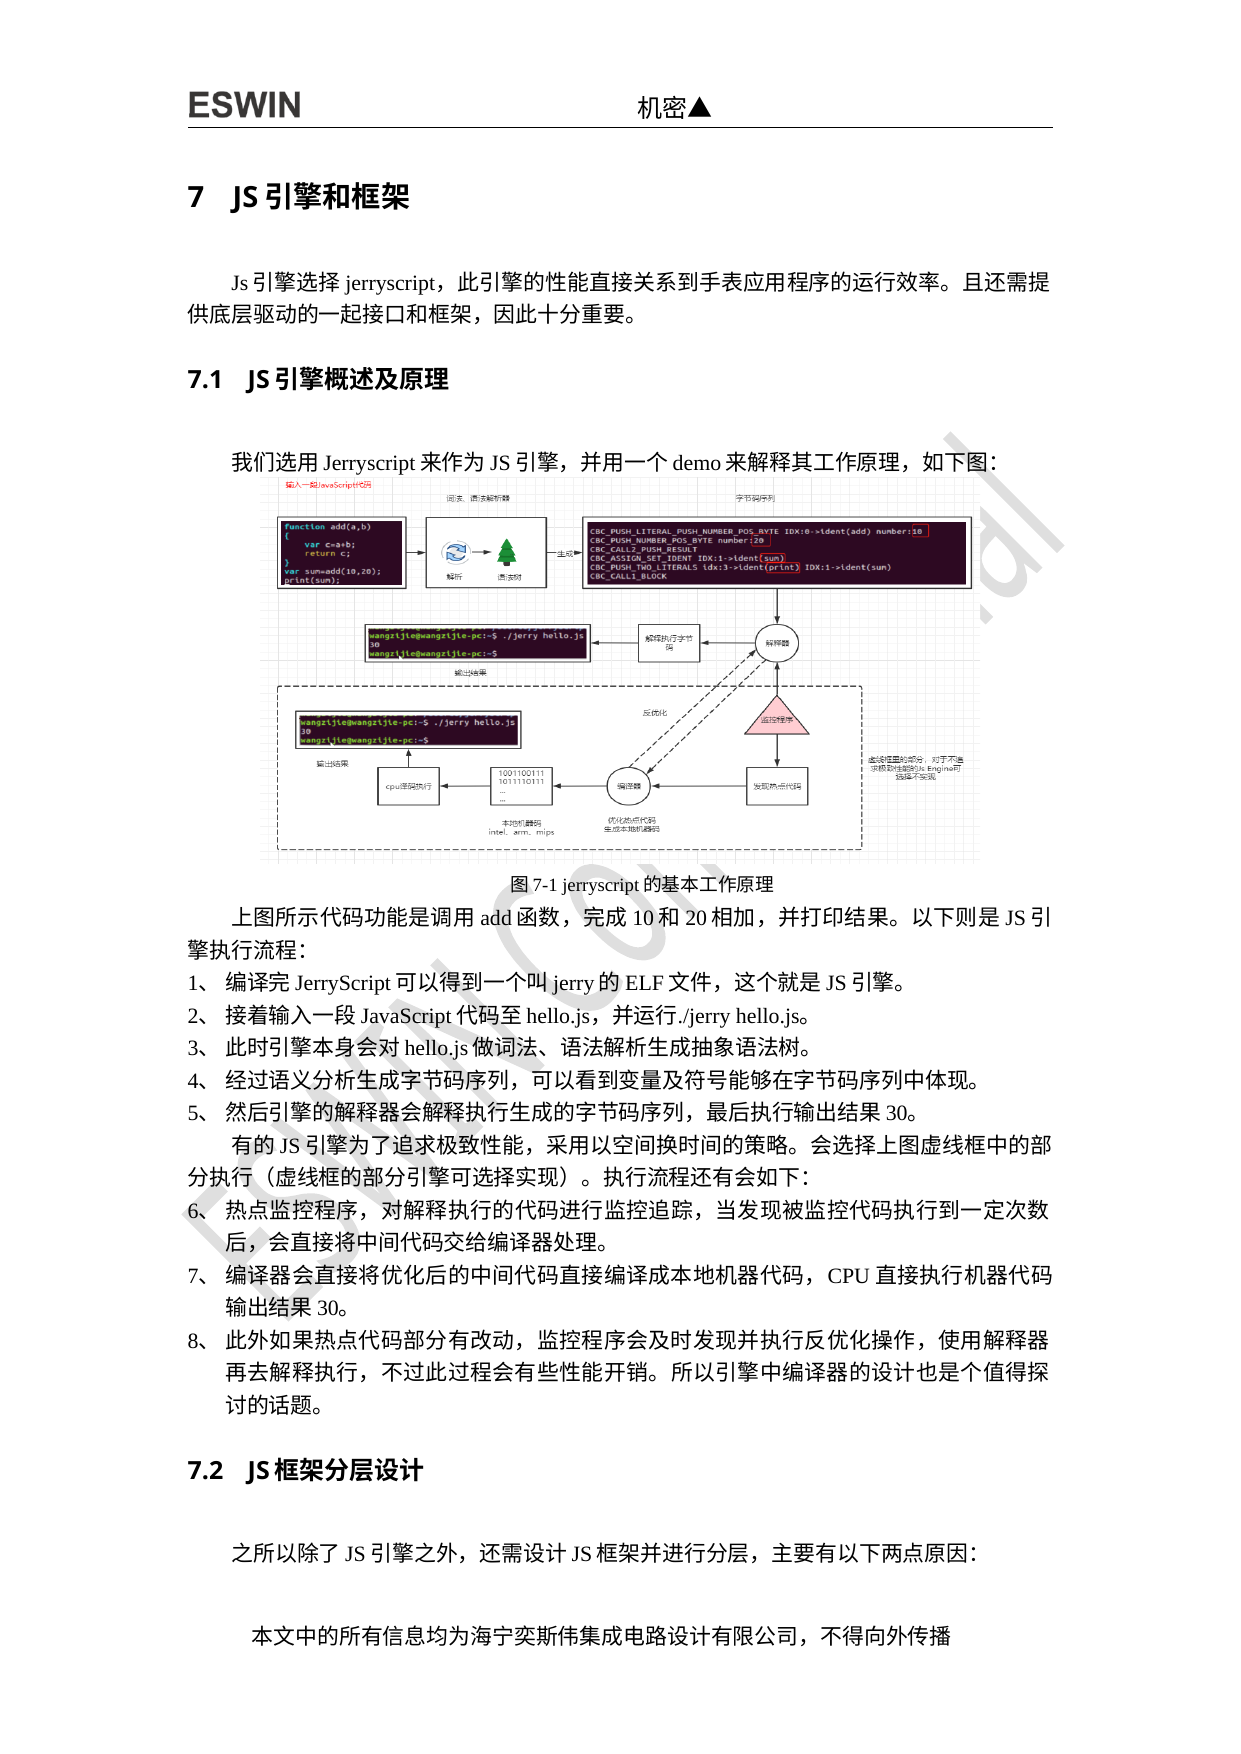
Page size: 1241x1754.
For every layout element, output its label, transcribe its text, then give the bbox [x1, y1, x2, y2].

list 接着输入一段JavaScript代码至hello.js，并运行./jerry hello.js。 [187, 997, 1053, 1030]
text Js引擎选择jerryscript，此引擎的性能直接关系到手表应用程序的运行效率。且还需提供底层驱动的一起接口和框架，因此十分重要。 [187, 264, 1053, 329]
text 图7-1 jerryscript的基本工作原理 [187, 867, 1053, 900]
list 此外如果热点代码部分有改动，监控程序会及时发现并执行反优化操作，使用解释器再去解释执行，不过此过程会有些性能开销。所以引擎中编译器的设计也是个值得探讨的话题。 [187, 1322, 1053, 1420]
subtitle JS引擎和框架 [187, 162, 1053, 227]
text 有的JS引擎为了追求极致性能，采用以空间换时间的策略。会选择上图虚线框中的部分执行（虚线框的部分引擎可选择实现）。执行流程还有会如下： [187, 1127, 1053, 1192]
list 然后引擎的解释器会解释执行生成的字节码序列，最后执行输出结果30。 [187, 1095, 1053, 1127]
list 编译完JerryScript可以得到一个叫jerry的ELF文件，这个就是JS引擎。 [187, 965, 1053, 997]
text 之所以除了JS引擎之外，还需设计JS框架并进行分层，主要有以下两点原因： [187, 1536, 1053, 1568]
list 经过语义分析生成字节码序列，可以看到变量及符号能够在字节码序列中体现。 [187, 1062, 1053, 1095]
picture [187, 89, 300, 118]
subtitle JS框架分层设计 [187, 1436, 1053, 1501]
list 此时引擎本身会对hello.js做词法、语法解析生成抽象语法树。 [187, 1030, 1053, 1062]
picture [260, 477, 981, 864]
text 上图所示代码功能是调用add函数，完成10和20相加，并打印结果。以下则是JS引擎执行流程： [187, 900, 1053, 965]
list 编译器会直接将优化后的中间代码直接编译成本地机器代码，CPU直接执行机器代码输出结果30。 [187, 1257, 1053, 1322]
subtitle JS引擎概述及原理 [187, 346, 1053, 411]
list 热点监控程序，对解释执行的代码进行监控追踪，当发现被监控代码执行到一定次数后，会直接将中间代码交给编译器处理。 [187, 1192, 1053, 1257]
text 我们选用Jerryscript来作为JS引擎，并用一个demo来解释其工作原理，如下图： [187, 445, 1053, 477]
